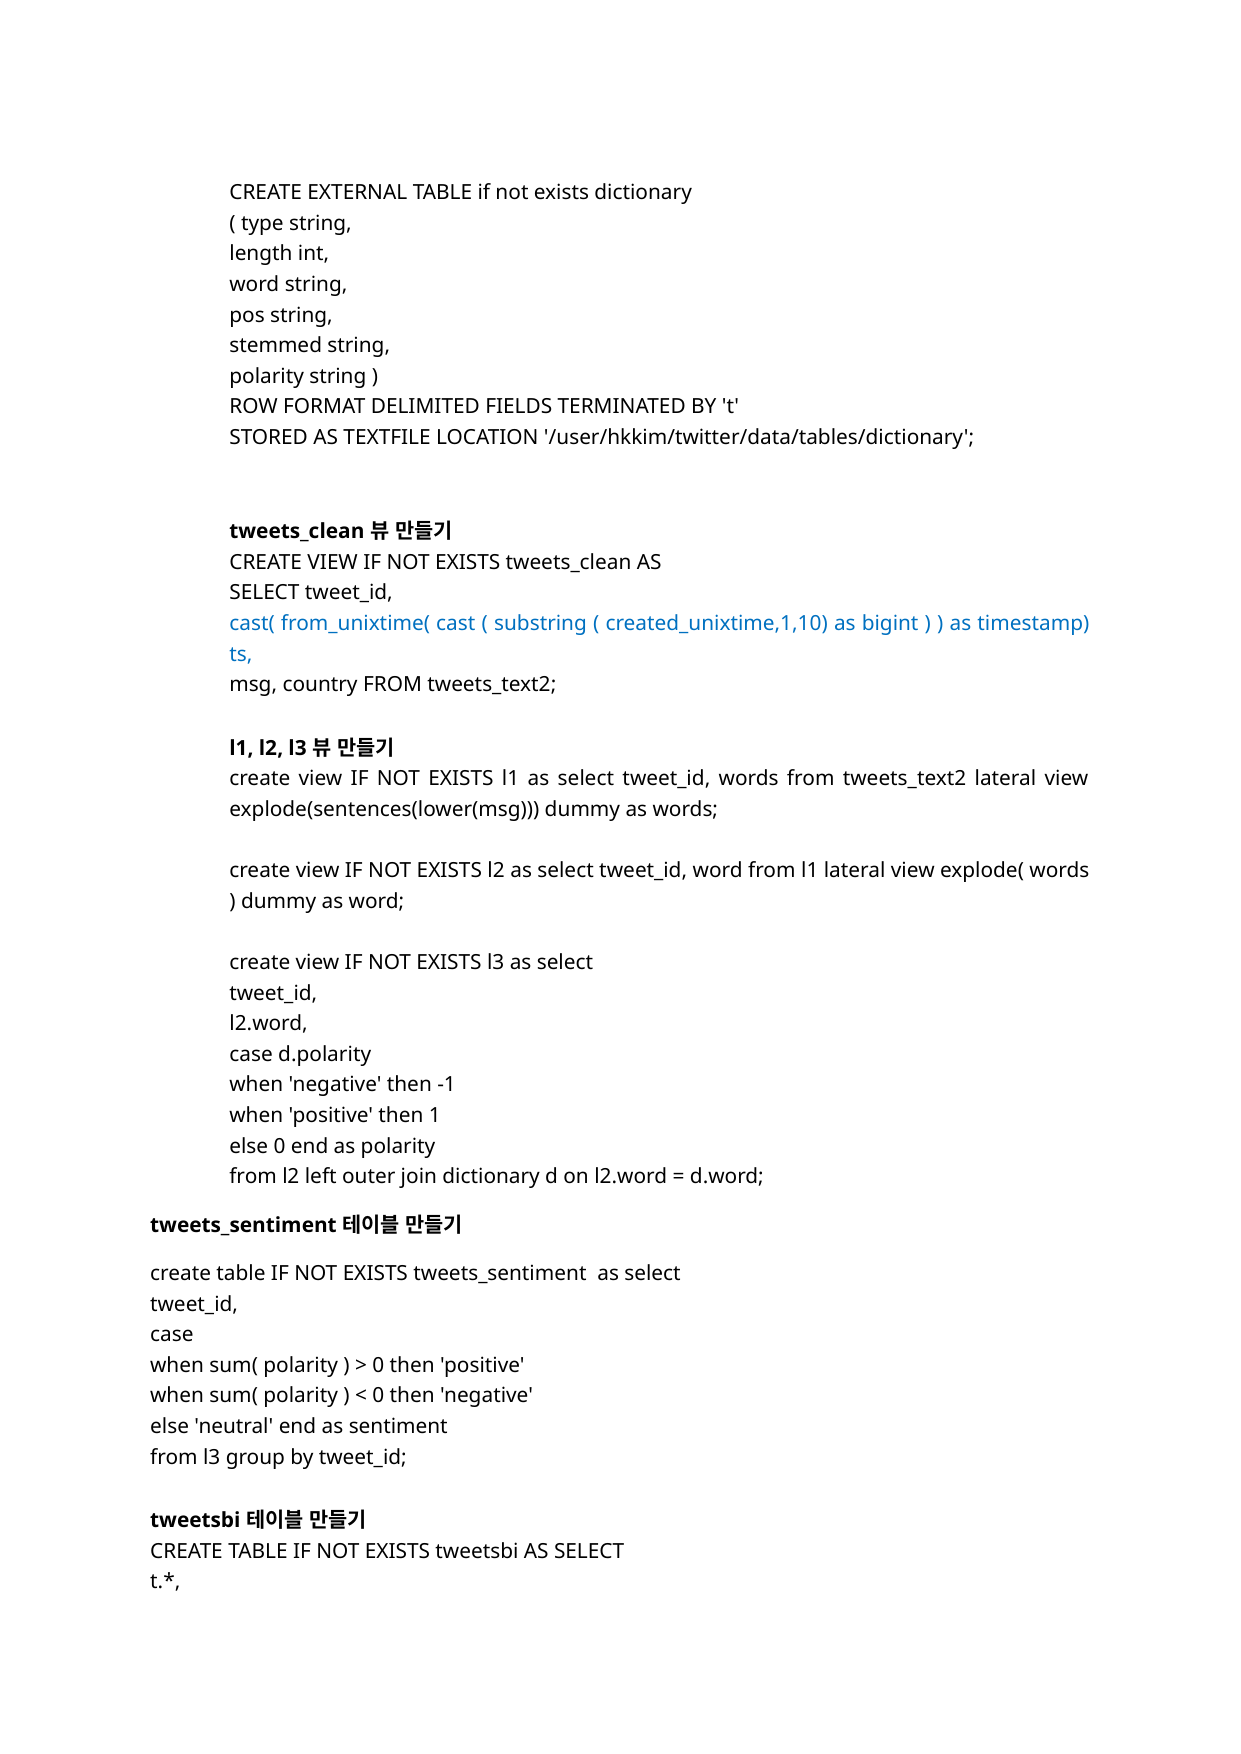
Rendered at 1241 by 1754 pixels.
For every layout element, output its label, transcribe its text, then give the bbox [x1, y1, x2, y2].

text tweets_sentiment 테이블 만들기 [150, 1209, 1090, 1239]
